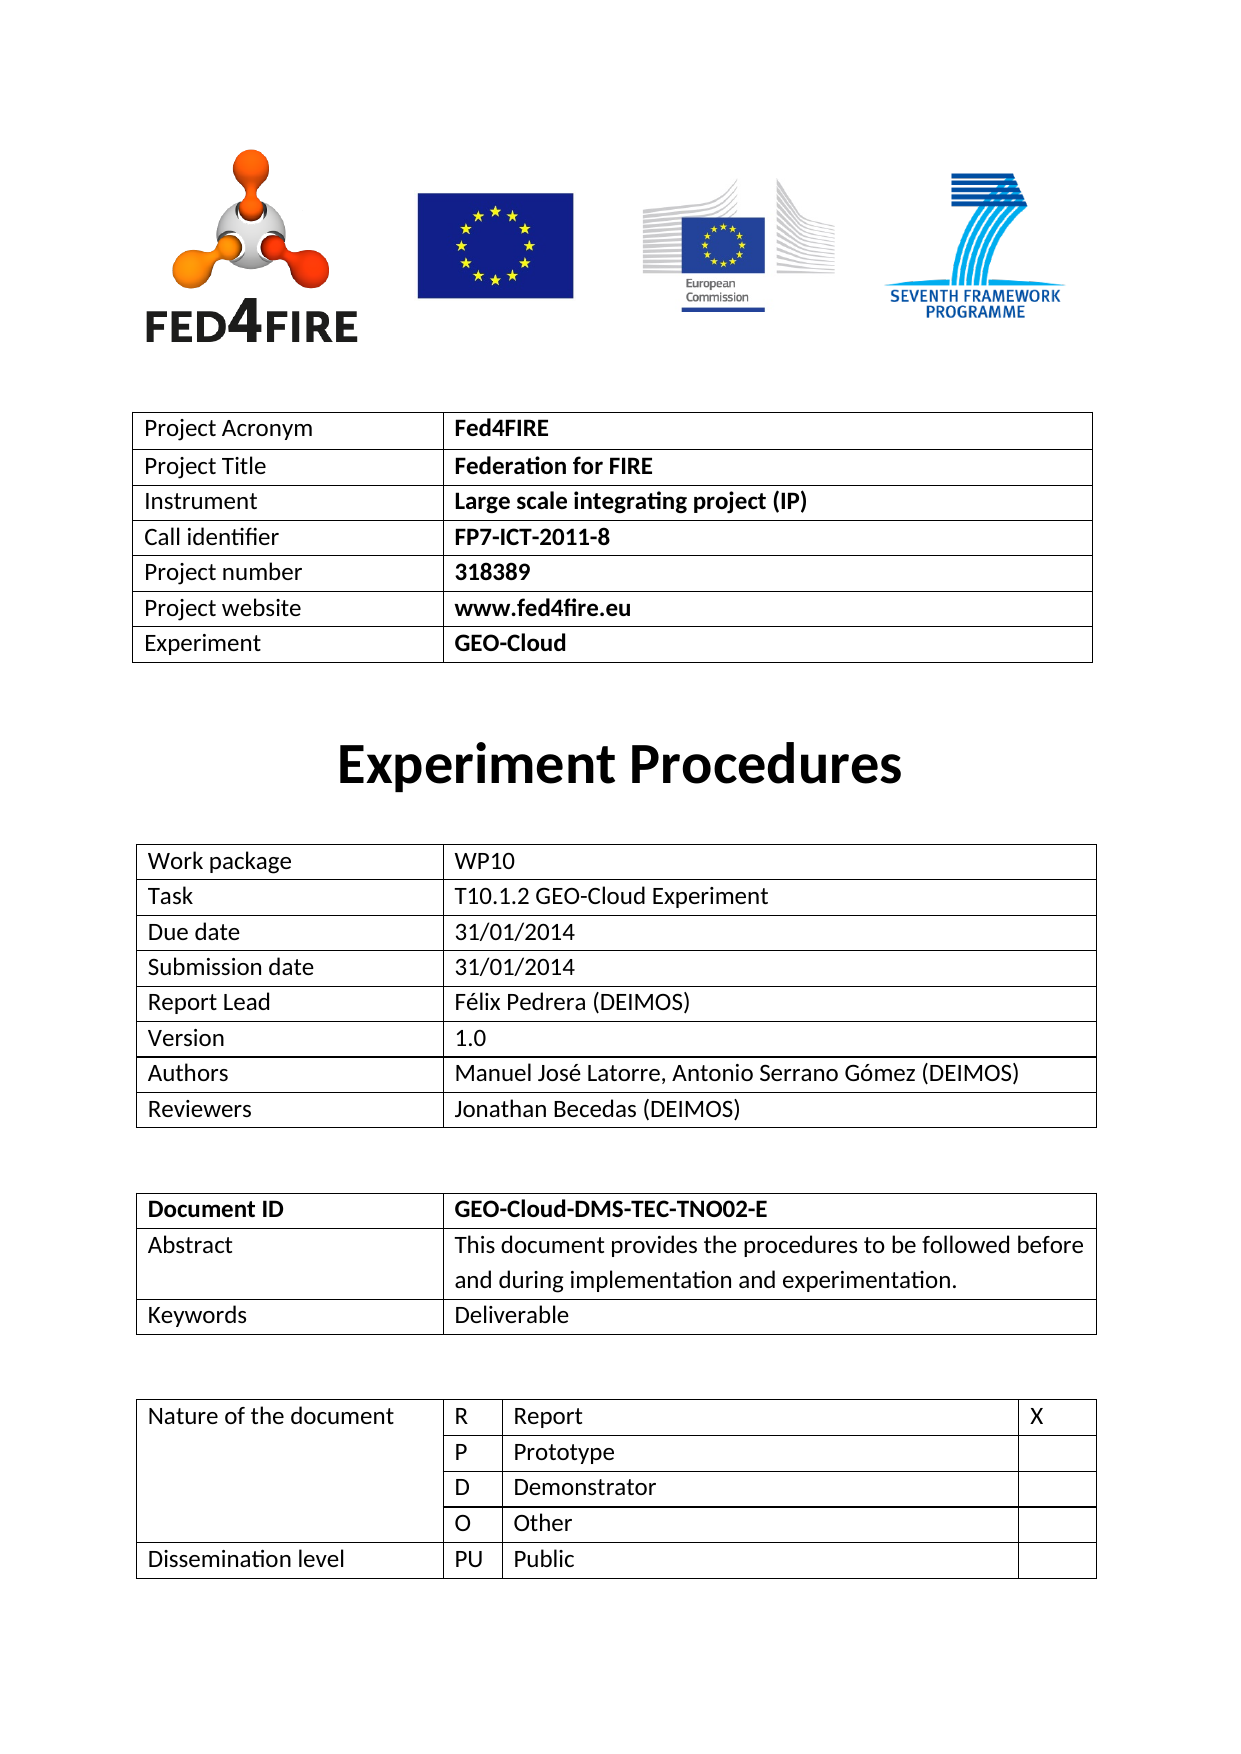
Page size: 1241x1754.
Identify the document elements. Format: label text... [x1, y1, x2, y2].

table_header [133, 148, 369, 347]
table_cell [1019, 1436, 1096, 1471]
table_cell This document provides the procedures to be followed before and during implementation and experimentation. [444, 1229, 1096, 1298]
table_cell Félix Pedrera (DEIMOS) [444, 987, 1096, 1021]
table_cell Report Lead [137, 987, 443, 1021]
table_cell 31/01/2014 [444, 916, 1096, 950]
table_cell Due date [137, 916, 443, 950]
table_cell 31/01/2014 [444, 951, 1096, 986]
table_cell Reviewers [137, 1093, 443, 1127]
table_cell Instrument [133, 486, 443, 520]
table_header Project Acronym [133, 413, 443, 449]
table_cell Demonstrator [503, 1472, 1018, 1506]
table_cell Abstract [137, 1229, 443, 1298]
table_cell Dissemination level [137, 1543, 443, 1578]
table_cell Keywords [137, 1300, 443, 1334]
table_cell Project number [133, 556, 443, 591]
table_header [369, 148, 621, 347]
table_cell D [444, 1472, 502, 1506]
table_cell Prototype [503, 1436, 1018, 1471]
table_cell www.fed4fire.eu [444, 592, 1092, 626]
table_cell PU [444, 1543, 502, 1578]
table_cell 1.0 [444, 1022, 1096, 1056]
table_cell Project Title [133, 450, 443, 484]
table_header WP10 [444, 845, 1096, 879]
table_cell 318389 [444, 556, 1092, 591]
table_header GEO-Cloud-DMS-TEC-TNO02-E [444, 1194, 1096, 1228]
table_header Fed4FIRE [444, 413, 1092, 449]
table_cell O [444, 1508, 502, 1542]
table_header Nature of the document [137, 1400, 443, 1542]
table_cell Public [503, 1543, 1018, 1578]
table_header X [1019, 1400, 1096, 1435]
table_cell Federation for FIRE [444, 450, 1092, 484]
table_cell [1019, 1543, 1096, 1578]
table_header R [444, 1400, 502, 1435]
table_cell Large scale integrating project (IP) [444, 486, 1092, 520]
table_header Work package [137, 845, 443, 879]
table_cell Call identifier [133, 521, 443, 555]
table_cell Submission date [137, 951, 443, 986]
table_cell Authors [137, 1058, 443, 1092]
table_header Report [503, 1400, 1018, 1435]
table_cell GEO-Cloud [444, 627, 1092, 662]
picture [414, 190, 576, 301]
table_cell [1019, 1472, 1096, 1506]
table_header [621, 148, 856, 347]
table_cell Project website [133, 592, 443, 626]
picture [876, 166, 1073, 326]
table_cell Deliverable [444, 1300, 1096, 1334]
table_cell Other [503, 1508, 1018, 1542]
table_cell Version [137, 1022, 443, 1056]
table_cell Jonathan Becedas (DEIMOS) [444, 1093, 1096, 1127]
table_header Document ID [137, 1194, 443, 1228]
picture [144, 147, 360, 344]
table_cell Manuel José Latorre, Antonio Serrano Gómez (DEIMOS) [444, 1058, 1096, 1092]
table_cell P [444, 1436, 502, 1471]
text Experiment Procedures [148, 727, 1092, 798]
table_cell FP7-ICT-2011-8 [444, 521, 1092, 555]
table_header [856, 148, 1093, 347]
table_cell T10.1.2 GEO-Cloud Experiment [444, 880, 1096, 915]
table_cell Task [137, 880, 443, 915]
picture [642, 178, 835, 312]
table_cell Experiment [133, 627, 443, 662]
table_cell [1019, 1508, 1096, 1542]
